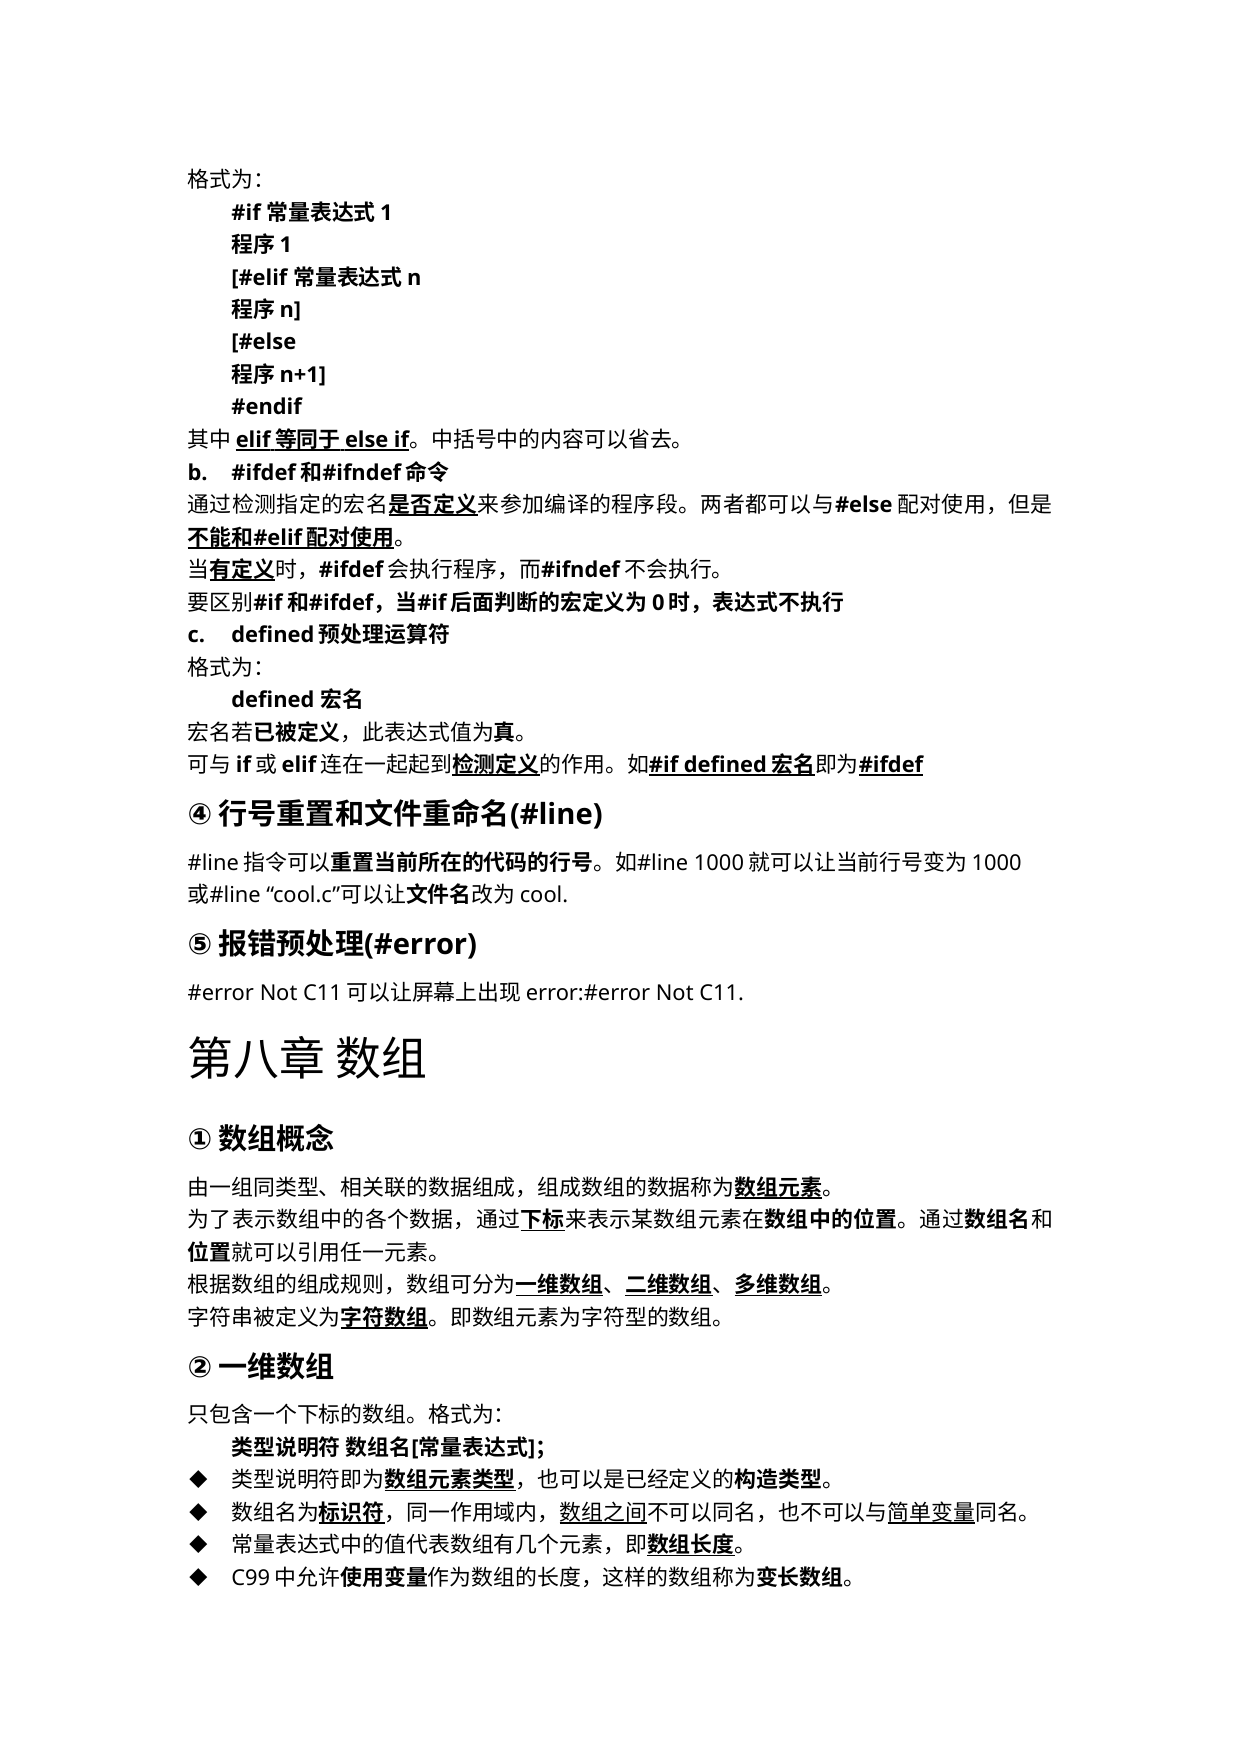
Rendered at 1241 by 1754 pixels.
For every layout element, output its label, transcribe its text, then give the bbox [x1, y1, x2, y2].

text 为了表示数组中的各个数据，通过下标来表示某数组元素在数组中的位置。通过数组名和位置就可以引用任一元素。 [187, 1202, 1053, 1267]
text 根据数组的组成规则，数组可分为一维数组、二维数组、多维数组。 [187, 1267, 1053, 1299]
list 类型说明符即为数组元素类型，也可以是已经定义的构造类型。 [187, 1462, 1053, 1494]
list 常量表达式中的值代表数组有几个元素，即数组长度。 [187, 1527, 1053, 1559]
list 数组名为标识符，同一作用域内，数组之间不可以同名，也不可以与简单变量同名。 [187, 1494, 1053, 1527]
text ②一维数组 [187, 1332, 1053, 1397]
text 由一组同类型、相关联的数据组成，组成数组的数据称为数组元素。 [187, 1169, 1053, 1202]
list #ifdef和#ifndef命令 [187, 454, 1053, 487]
text ⑤报错预处理(#error) [187, 909, 1053, 974]
text [#else [187, 324, 1053, 357]
list defined预处理运算符 [187, 617, 1053, 649]
text #if 常量表达式1 [187, 194, 1053, 227]
text #endif [187, 389, 1053, 422]
text #line指令可以重置当前所在的代码的行号。如#line 1000就可以让当前行号变为1000 [187, 844, 1053, 877]
text 程序n+1] [187, 357, 1053, 389]
text 格式为： [187, 162, 1053, 194]
text 第八章 数组 [187, 1007, 1053, 1104]
text ④行号重置和文件重命名(#line) [187, 779, 1053, 844]
text 或#line “cool.c”可以让文件名改为cool. [187, 877, 1053, 909]
text [#elif 常量表达式n [187, 259, 1053, 292]
text ①数组概念 [187, 1104, 1053, 1169]
text 只包含一个下标的数组。格式为： [187, 1397, 1053, 1429]
text #error Not C11可以让屏幕上出现error:#error Not C11. [187, 974, 1053, 1007]
text 格式为： [187, 649, 1053, 682]
text defined 宏名 [187, 682, 1053, 714]
text 字符串被定义为字符数组。即数组元素为字符型的数组。 [187, 1299, 1053, 1332]
text 可与if或elif连在一起起到检测定义的作用。如#if defined宏名即为#ifdef [187, 747, 1053, 779]
text 程序n] [187, 292, 1053, 324]
text 宏名若已被定义，此表达式值为真。 [187, 714, 1053, 747]
text 其中elif等同于else if。中括号中的内容可以省去。 [187, 422, 1053, 454]
text 当有定义时，#ifdef会执行程序，而#ifndef不会执行。 [187, 552, 1053, 584]
text 程序1 [187, 227, 1053, 259]
text 要区别#if和#ifdef，当#if后面判断的宏定义为0时，表达式不执行 [187, 584, 1053, 617]
text 类型说明符 数组名[常量表达式]； [187, 1429, 1053, 1462]
text 通过检测指定的宏名是否定义来参加编译的程序段。两者都可以与#else配对使用，但是不能和#elif配对使用。 [187, 487, 1053, 552]
list C99中允许使用变量作为数组的长度，这样的数组称为变长数组。 [187, 1559, 1053, 1592]
